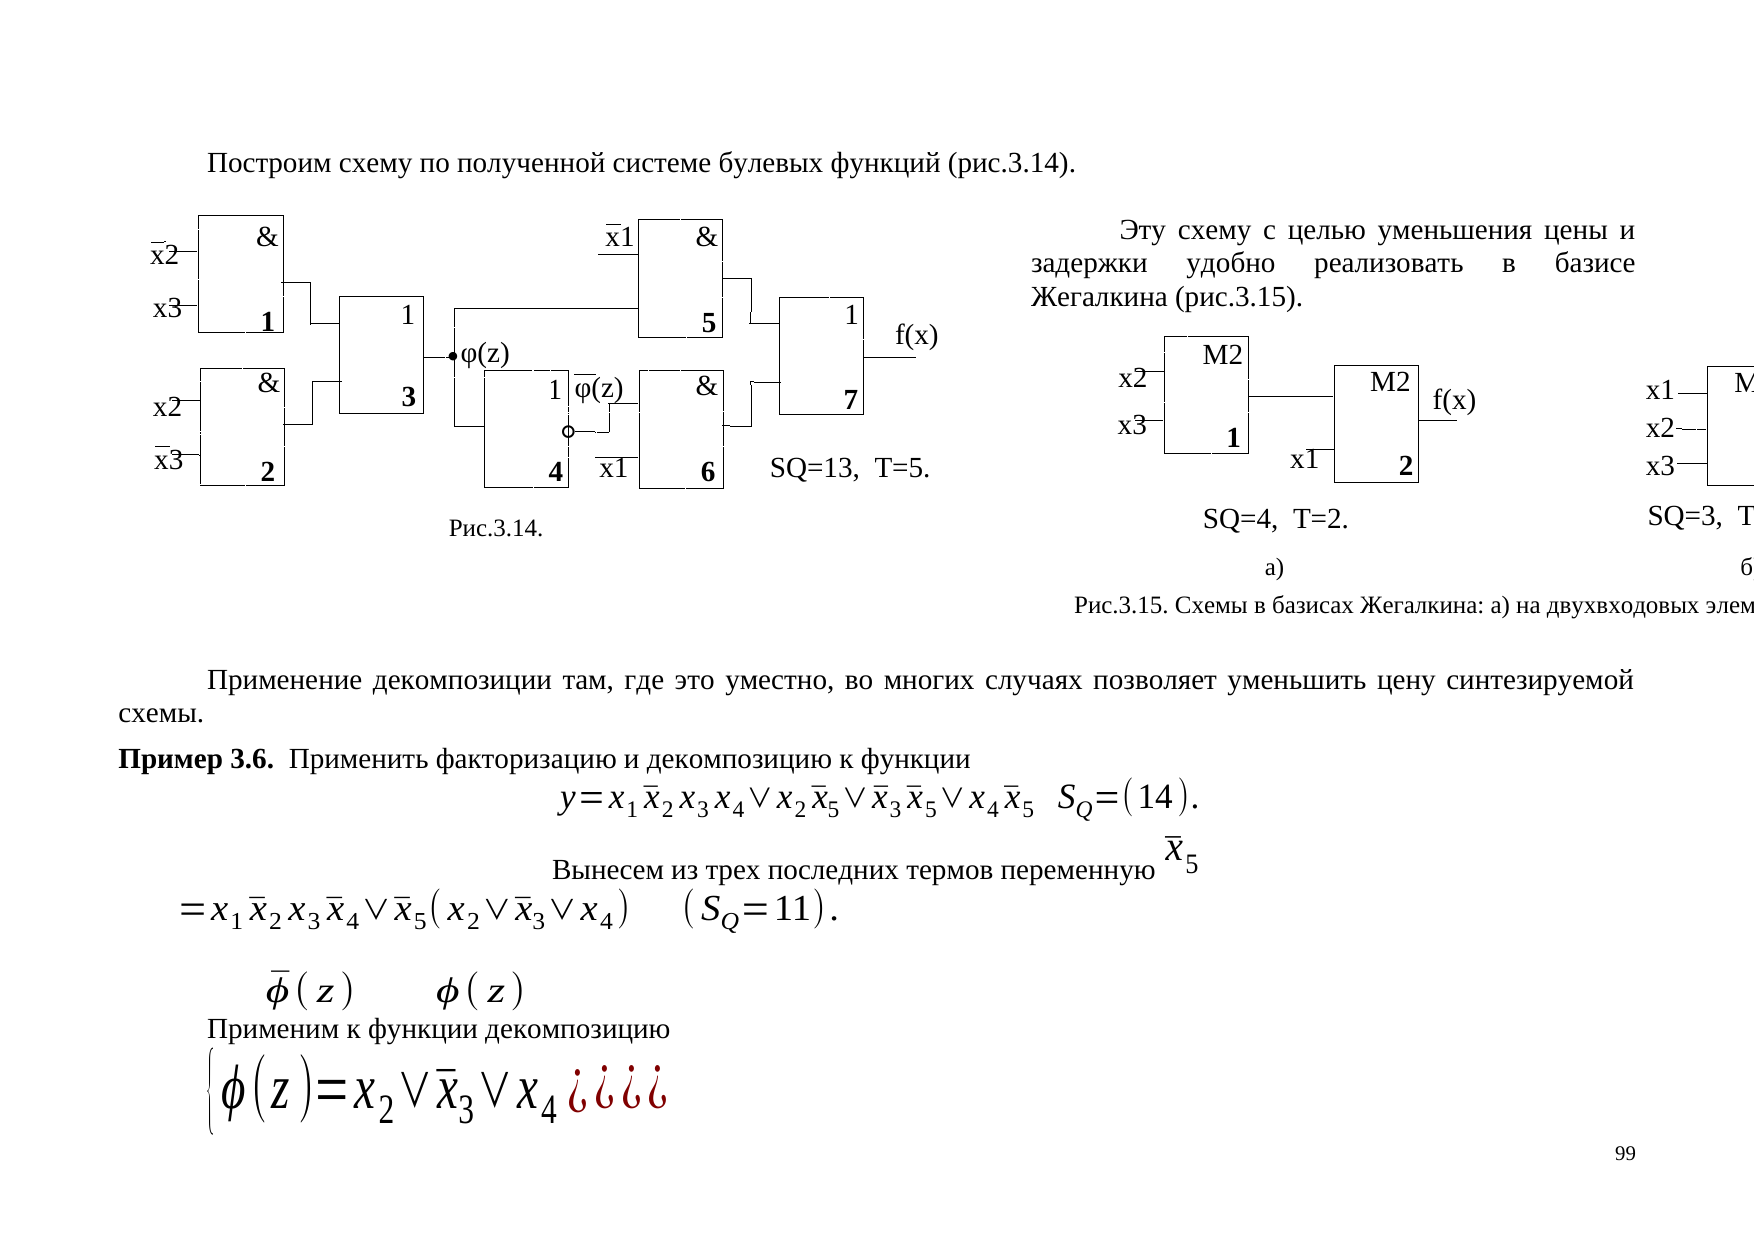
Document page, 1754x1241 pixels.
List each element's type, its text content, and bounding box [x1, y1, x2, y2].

text Эту схему с целью уменьшения цены и задержки удобно реализовать в базисе Жегалкина (рис.3.15). [118, 212, 1636, 313]
text Построим схему по полученной системе булевых функций (рис.3.14). [118, 145, 1636, 178]
text Применение декомпозиции там, где это уместно, во многих случаях позволяет уменьшить цену синтезируемой схемы. [118, 313, 1636, 729]
text Пример 3.6. Применить факторизацию и декомпозицию к функции [118, 741, 1636, 775]
text Вынесем из трех последних термов переменную [118, 823, 1636, 886]
text Применим к функции декомпозицию [118, 1012, 1636, 1045]
